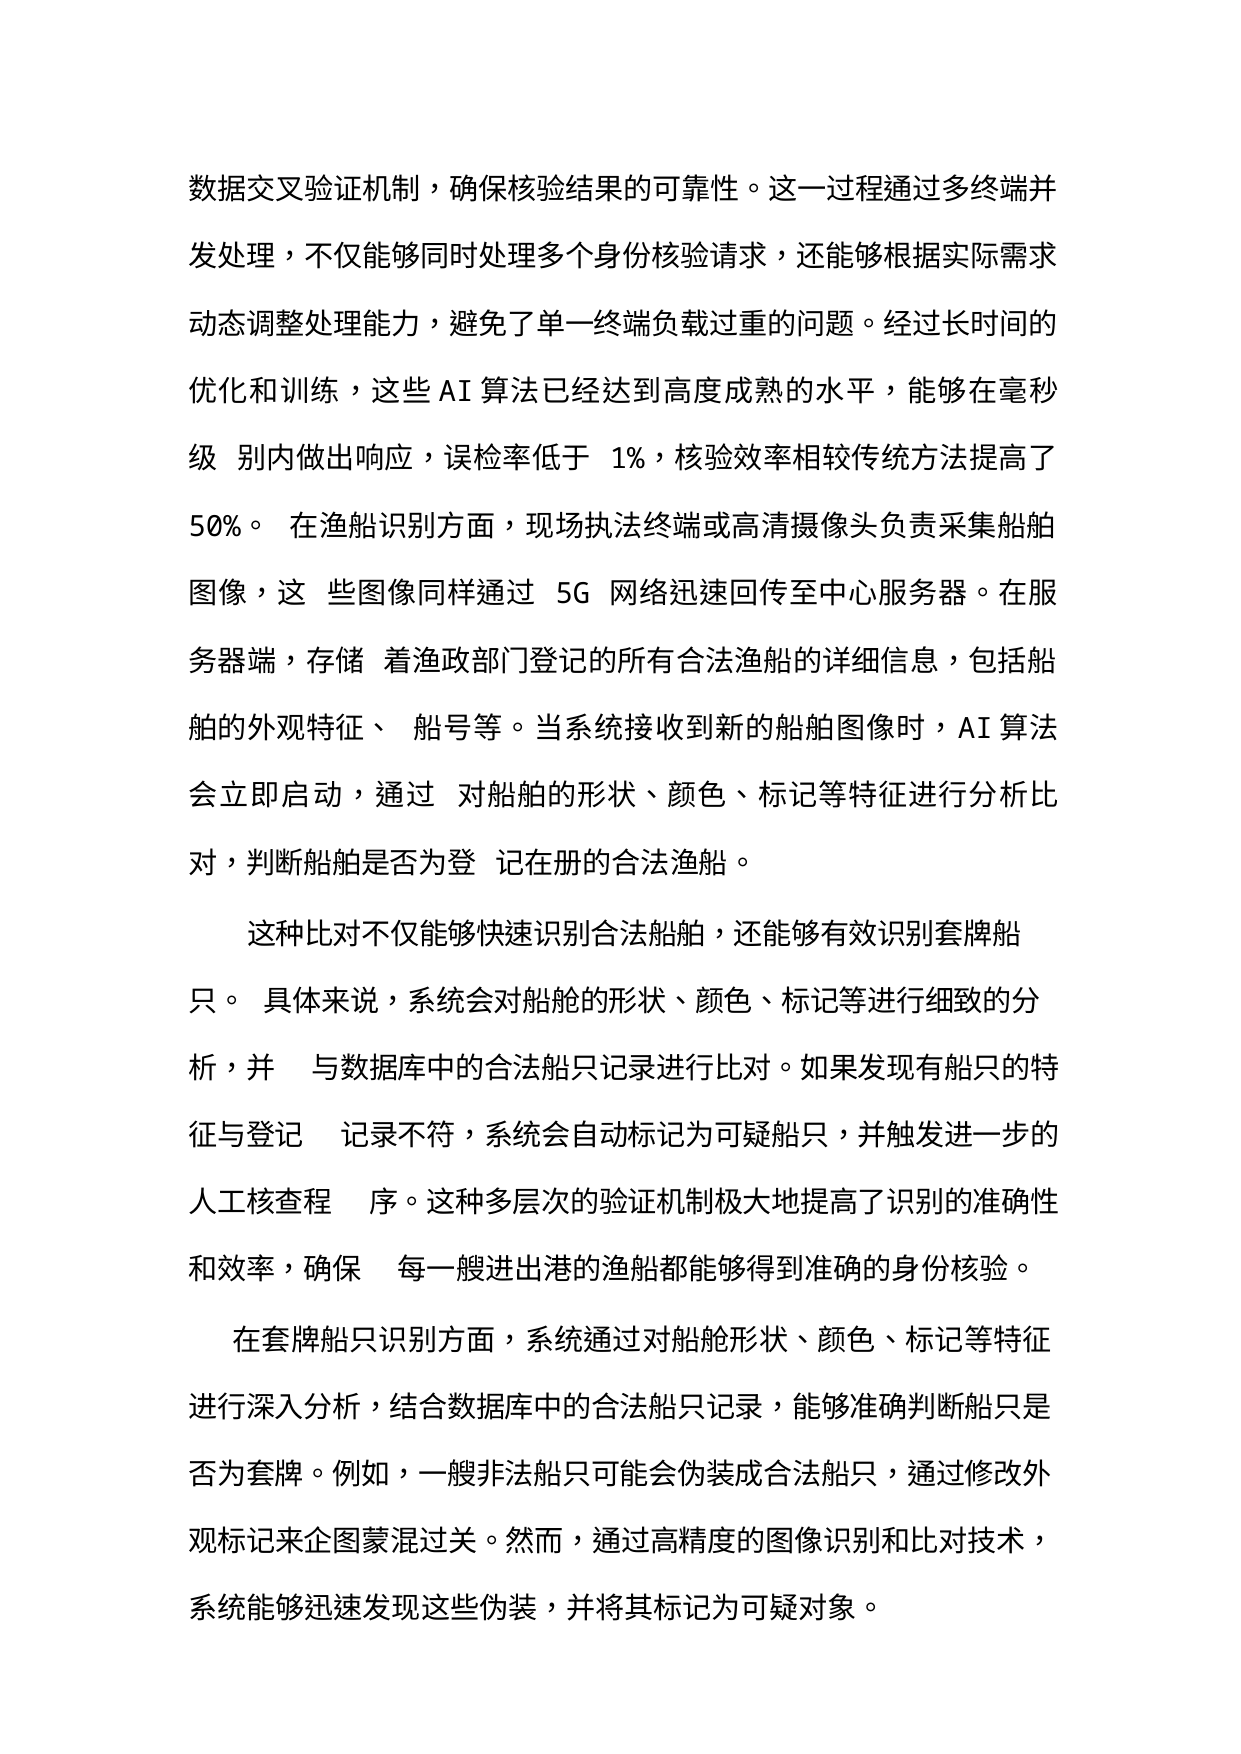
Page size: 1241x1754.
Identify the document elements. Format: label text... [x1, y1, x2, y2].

text 数据交叉验证机制，确保核验结果的可靠性。这一过程通过多终端并 发处理，不仅能够同时处理多个身份核验请求，还能够根据实际需求 动态调整处理能力，避免了单一终端负载过重的问题。经过长时间的 优化和训练，这些AI算法已经达到高度成熟的水平，能够在毫秒级 别内做出响应，误检率低于 1%，核验效率相较传统方法提高了50%。 在渔船识别方面，现场执法终端或高清摄像头负责采集船舶图像，这 些图像同样通过 5G 网络迅速回传至中心服务器。在服务器端，存储 着渔政部门登记的所有合法渔船的详细信息，包括船舶的外观特征、 船号等。当系统接收到新的船舶图像时，AI算法会立即启动，通过 对船舶的形状、颜色、标记等特征进行分析比对，判断船舶是否为登 记在册的合法渔船。 [188, 168, 1058, 882]
text 在套牌船只识别方面，系统通过对船舱形状、颜色、标记等特征 进行深入分析，结合数据库中的合法船只记录，能够准确判断船只是 否为套牌。例如，一艘非法船只可能会伪装成合法船只，通过修改外 观标记来企图蒙混过关。然而，通过高精度的图像识别和比对技术， 系统能够迅速发现这些伪装，并将其标记为可疑对象。 [188, 1319, 1056, 1627]
text 这种比对不仅能够快速识别合法船舶，还能够有效识别套牌船只。 具体来说，系统会对船舱的形状、颜色、标记等进行细致的分析，并 与数据库中的合法船只记录进行比对。如果发现有船只的特征与登记 记录不符，系统会自动标记为可疑船只，并触发进一步的人工核查程 序。这种多层次的验证机制极大地提高了识别的准确性和效率，确保 每一艘进出港的渔船都能够得到准确的身份核验。 [188, 913, 1077, 1288]
